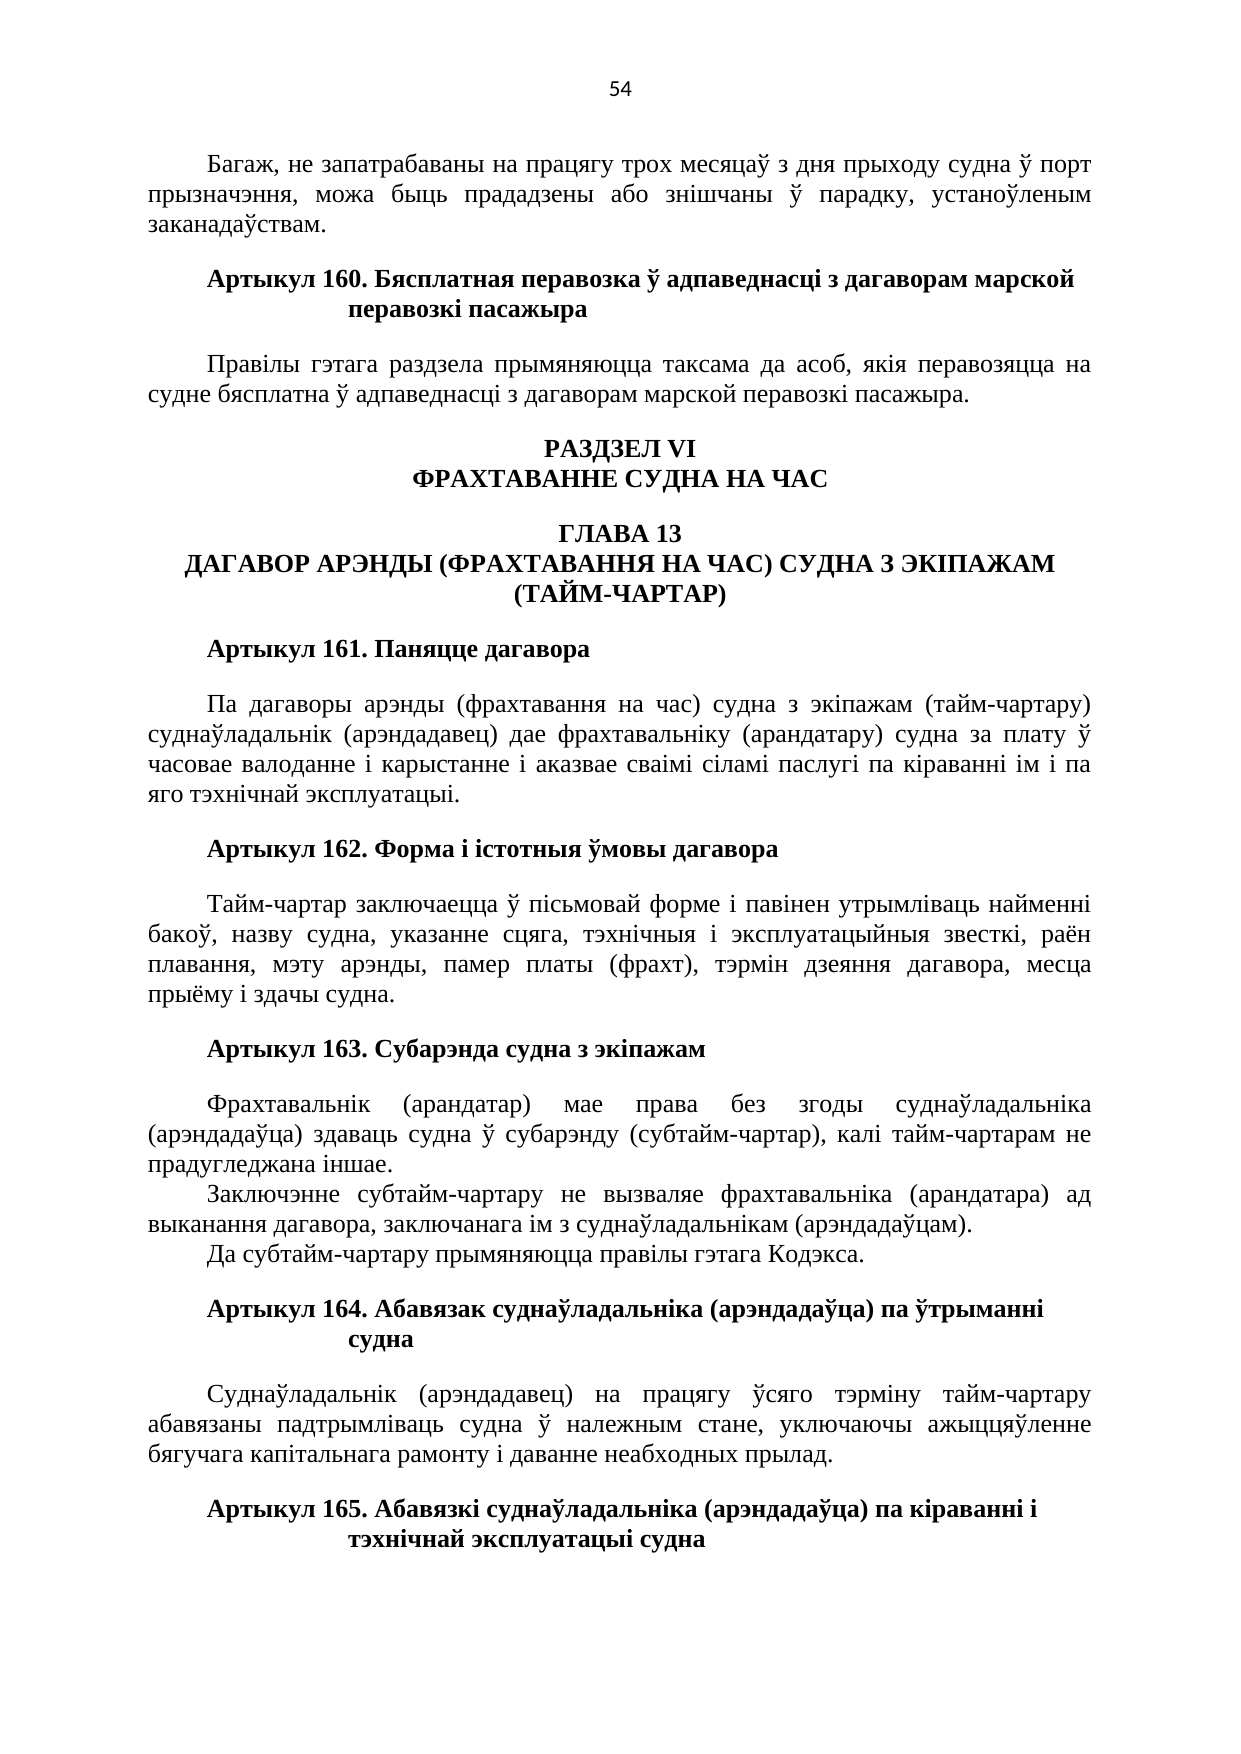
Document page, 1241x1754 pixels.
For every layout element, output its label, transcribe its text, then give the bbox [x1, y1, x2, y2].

text ГЛАВА 13 ДАГАВОР АРЭНДЫ (ФРАХТАВАННя НА ЧАС) СУДНА З ЭКІПАЖАМ (ТАЙМ-ЧАРТАР) [148, 518, 1093, 608]
text Артыкул 162. Форма і істотныя ўмовы дагавора [207, 833, 1093, 863]
text Артыкул 165. Абавязкі суднаўладальніка (арэндадаўца) па кіраванні і тэхнічнай эксплуатацыі судна [207, 1493, 1093, 1553]
text Тайм-чартар заключаецца ў пісьмовай форме і павінен утрымліваць найменні бакоў, назву судна, указанне сцяга, тэхнічныя і эксплуатацыйныя звесткі, раён плавання, мэту арэнды, памер платы (фрахт), тэрмін дзеяння дагавора, месца прыёму і здачы судна. [148, 888, 1093, 1008]
text Да субтайм-чартару прымяняюцца правілы гэтага Кодэкса. [148, 1238, 1093, 1268]
text Заключэнне субтайм-чартару не вызваляе фрахтавальніка (арандатара) ад выканання дагавора, заключанага ім з суднаўладальнікам (арэндадаўцам). [148, 1178, 1093, 1238]
text Багаж, не запатрабаваны на працягу трох месяцаў з дня прыходу судна ў порт прызначэння, можа быць прададзены або знішчаны ў парадку, устаноўленым заканадаўствам. [148, 148, 1093, 238]
text Правілы гэтага раздзела прымяняюцца таксама да асоб, якія перавозяцца на судне бясплатна ў адпаведнасці з дагаворам марской перавозкі пасажыра. [148, 348, 1093, 408]
text Фрахтавальнік (арандатар) мае права без згоды суднаўладальніка (арэндадаўца) здаваць судна ў субарэнду (субтайм-чартар), калі тайм-чартарам не прадугледжана іншае. [148, 1088, 1093, 1178]
text Па дагаворы арэнды (фрахтавання на час) судна з экіпажам (тайм-чартару) суднаўладальнік (арэндадавец) дае фрахтавальніку (арандатару) судна за плату ў часовае валоданне і карыстанне і аказвае сваімі сіламі паслугі па кіраванні ім і па яго тэхнічнай эксплуатацыі. [148, 688, 1093, 808]
text Артыкул 160. Бясплатная перавозка ў адпаведнасці з дагаворам марской перавозкі пасажыра [207, 263, 1093, 323]
text Артыкул 163. Субарэнда судна з экіпажам [207, 1033, 1093, 1063]
text Артыкул 161. Паняцце дагавора [207, 633, 1093, 663]
text Артыкул 164. Абавязак суднаўладальніка (арэндадаўца) па ўтрыманні судна [207, 1293, 1093, 1353]
text РАЗДЗЕЛ VI ФРАХТАВАННЕ СУДНА НА ЧАС [148, 433, 1093, 493]
text Суднаўладальнік (арэндадавец) на працягу ўсяго тэрміну тайм-чартару абавязаны падтрымліваць судна ў належным стане, уключаючы ажыццяўленне бягучага капітальнага рамонту і даванне неабходных прылад. [148, 1378, 1093, 1468]
